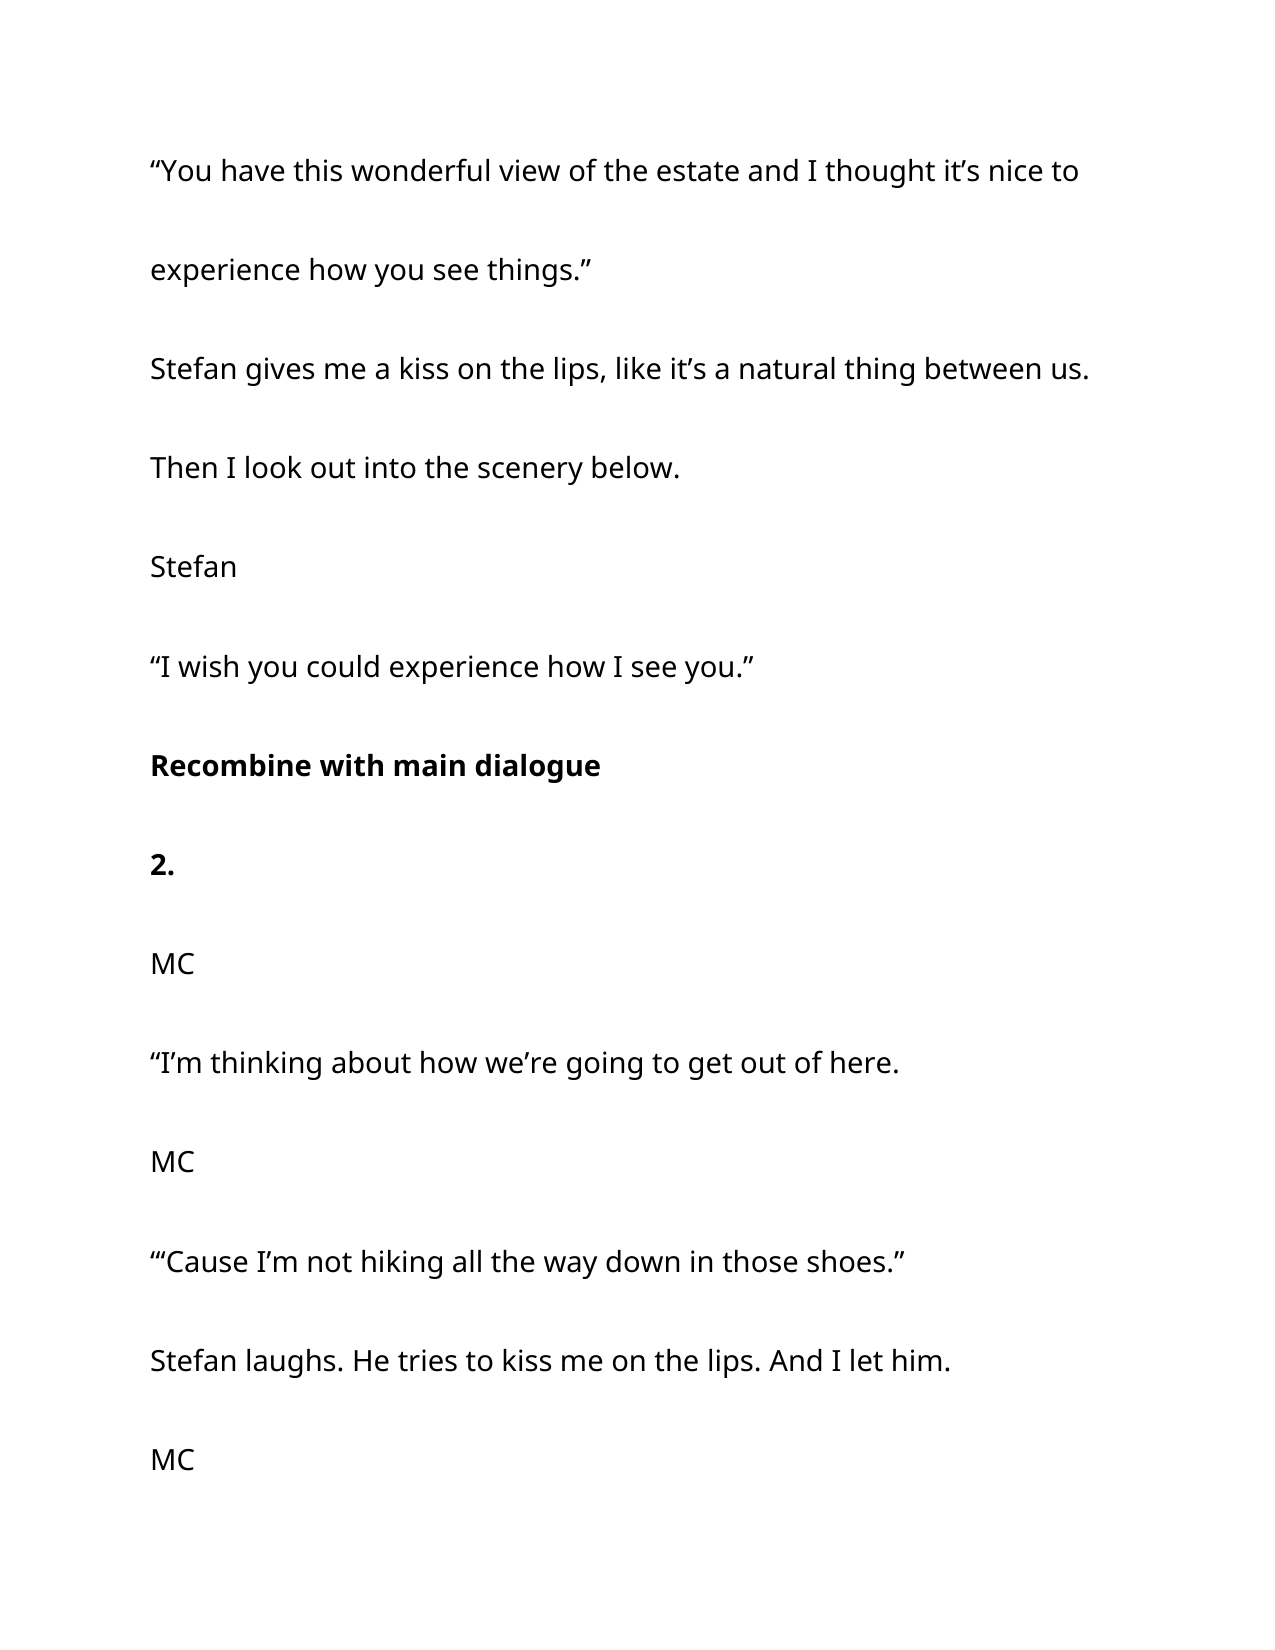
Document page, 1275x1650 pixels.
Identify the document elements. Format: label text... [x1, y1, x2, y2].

text “‘Cause I’m not hiking all the way down in those shoes.” [150, 1241, 1125, 1281]
text “I wish you could experience how I see you.” [150, 646, 1125, 686]
text MC [150, 1439, 1125, 1479]
text “You have this wonderful view of the estate and I thought it’s nice to experience how you see things.” [150, 150, 1125, 289]
text Stefan laughs. He tries to kiss me on the lips. And I let him. [150, 1340, 1125, 1380]
text Stefan gives me a kiss on the lips, like it’s a natural thing between us. Then I look out into the scenery below. [150, 348, 1125, 487]
text MC [150, 943, 1125, 983]
text MC [150, 1142, 1125, 1181]
text Stefan [150, 547, 1125, 586]
text “I’m thinking about how we’re going to get out of here. [150, 1042, 1125, 1082]
text Recombine with main dialogue [150, 745, 1125, 785]
text 2. [150, 844, 1125, 884]
